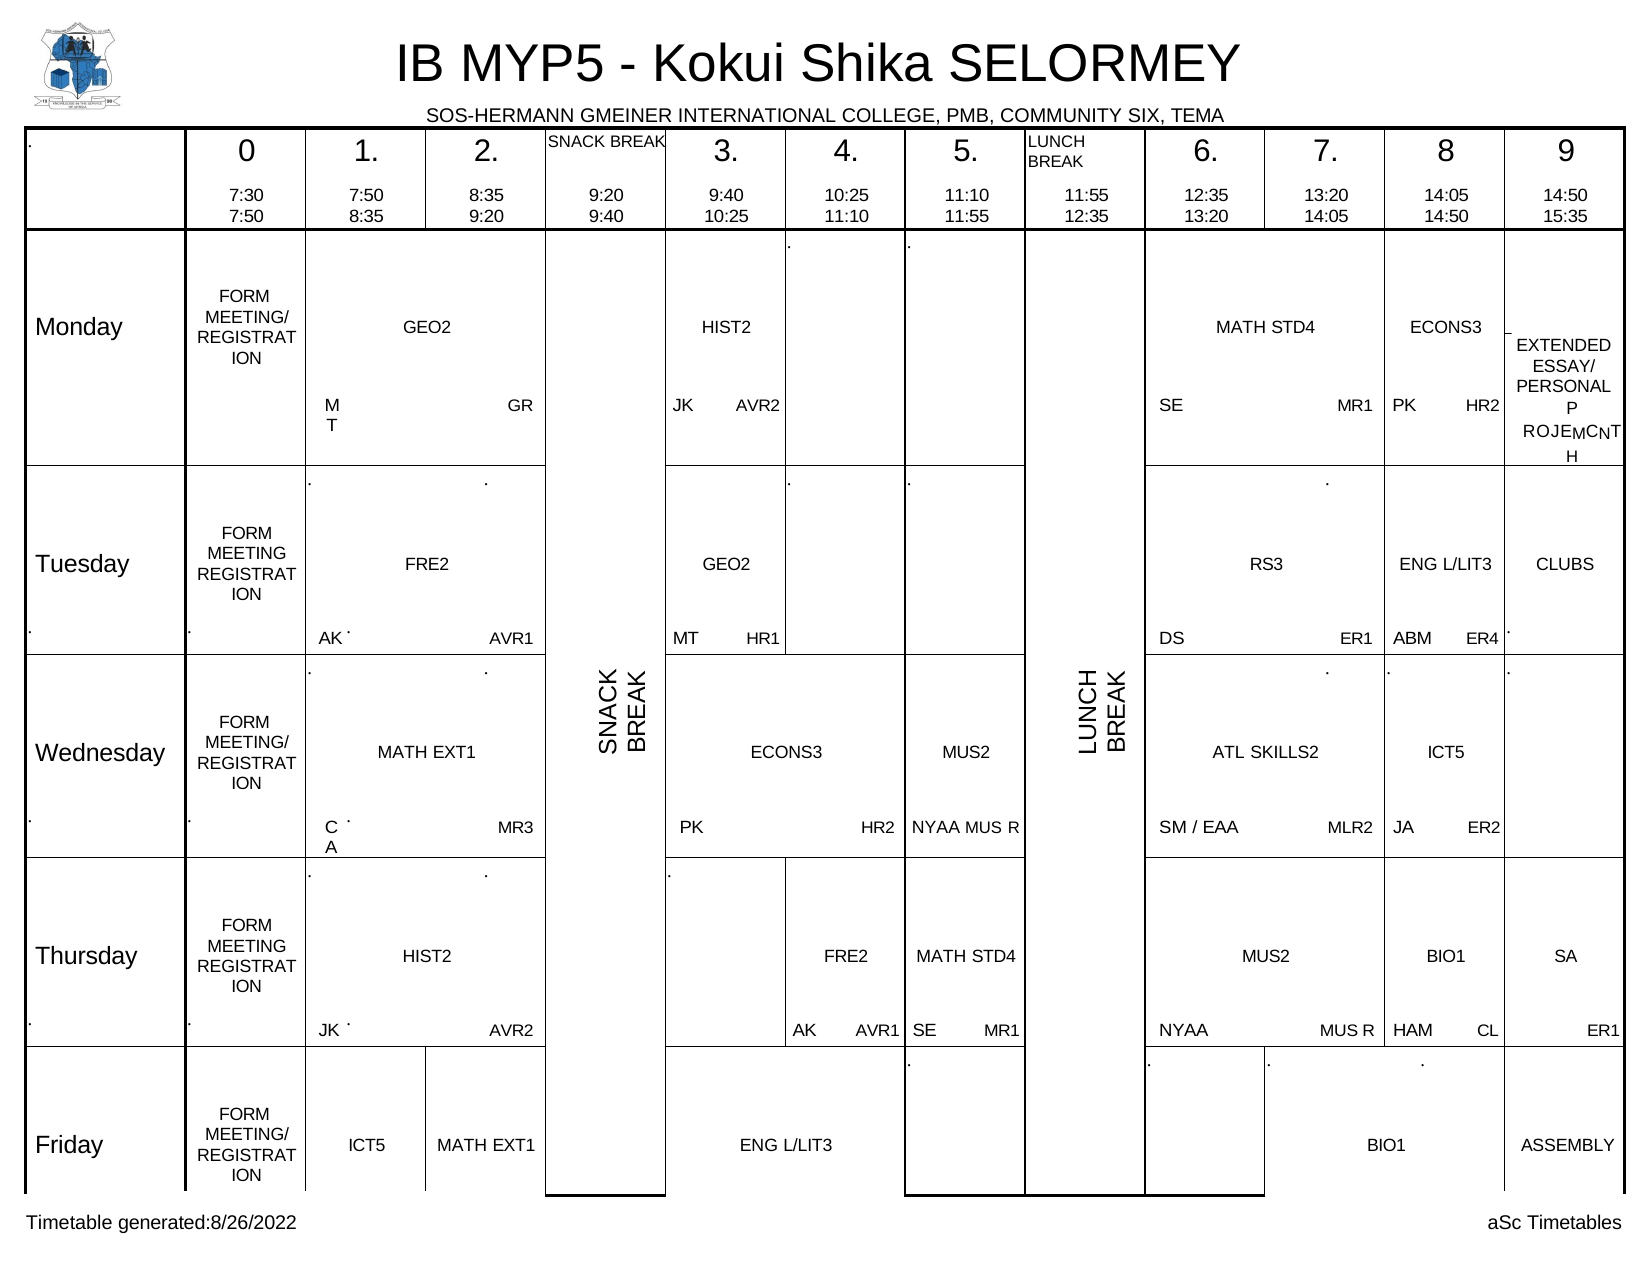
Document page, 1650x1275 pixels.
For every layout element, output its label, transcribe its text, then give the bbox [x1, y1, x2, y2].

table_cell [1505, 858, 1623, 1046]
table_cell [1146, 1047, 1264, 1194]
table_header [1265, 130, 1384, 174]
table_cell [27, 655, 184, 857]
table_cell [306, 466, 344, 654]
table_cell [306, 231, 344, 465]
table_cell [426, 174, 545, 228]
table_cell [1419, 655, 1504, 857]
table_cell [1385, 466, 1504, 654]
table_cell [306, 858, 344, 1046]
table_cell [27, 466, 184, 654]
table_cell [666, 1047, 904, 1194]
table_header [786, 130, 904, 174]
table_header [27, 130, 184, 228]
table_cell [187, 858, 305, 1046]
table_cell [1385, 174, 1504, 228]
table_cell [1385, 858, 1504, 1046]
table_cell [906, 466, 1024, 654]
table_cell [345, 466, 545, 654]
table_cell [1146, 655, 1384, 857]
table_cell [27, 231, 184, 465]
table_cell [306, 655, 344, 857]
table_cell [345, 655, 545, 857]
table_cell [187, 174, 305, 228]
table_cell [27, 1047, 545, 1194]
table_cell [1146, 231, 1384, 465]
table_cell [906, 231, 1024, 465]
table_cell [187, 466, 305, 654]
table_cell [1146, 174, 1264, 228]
subtitle IB MYP5 - Kokui Shika SELORMEY [225, 32, 1412, 93]
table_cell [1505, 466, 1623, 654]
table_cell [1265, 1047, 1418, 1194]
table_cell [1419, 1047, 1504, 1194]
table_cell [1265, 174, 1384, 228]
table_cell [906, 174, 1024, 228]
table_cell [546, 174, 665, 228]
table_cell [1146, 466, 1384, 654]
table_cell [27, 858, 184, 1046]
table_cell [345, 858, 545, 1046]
text SOS-HERMANN GMEINER INTERNATIONAL COLLEGE, PMB, COMMUNITY SIX, TEMA [225, 104, 1425, 126]
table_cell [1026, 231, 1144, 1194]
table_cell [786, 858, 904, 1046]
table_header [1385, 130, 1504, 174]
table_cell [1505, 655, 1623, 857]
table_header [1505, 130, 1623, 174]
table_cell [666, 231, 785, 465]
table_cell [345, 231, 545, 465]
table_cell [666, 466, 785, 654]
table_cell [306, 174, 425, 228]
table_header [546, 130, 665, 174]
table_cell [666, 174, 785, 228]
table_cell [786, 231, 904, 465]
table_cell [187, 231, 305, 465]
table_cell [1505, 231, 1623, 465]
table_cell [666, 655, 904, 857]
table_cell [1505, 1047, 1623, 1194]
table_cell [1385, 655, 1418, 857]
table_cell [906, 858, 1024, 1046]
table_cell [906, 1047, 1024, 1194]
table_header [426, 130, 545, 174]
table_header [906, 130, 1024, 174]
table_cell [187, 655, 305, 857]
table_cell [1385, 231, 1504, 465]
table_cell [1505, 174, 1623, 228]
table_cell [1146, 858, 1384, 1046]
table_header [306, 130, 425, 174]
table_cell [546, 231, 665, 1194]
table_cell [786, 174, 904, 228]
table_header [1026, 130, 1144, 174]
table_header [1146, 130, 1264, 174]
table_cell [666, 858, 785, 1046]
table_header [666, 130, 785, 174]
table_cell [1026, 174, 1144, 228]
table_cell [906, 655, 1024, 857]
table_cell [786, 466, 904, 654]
picture [33, 21, 124, 111]
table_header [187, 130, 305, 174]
